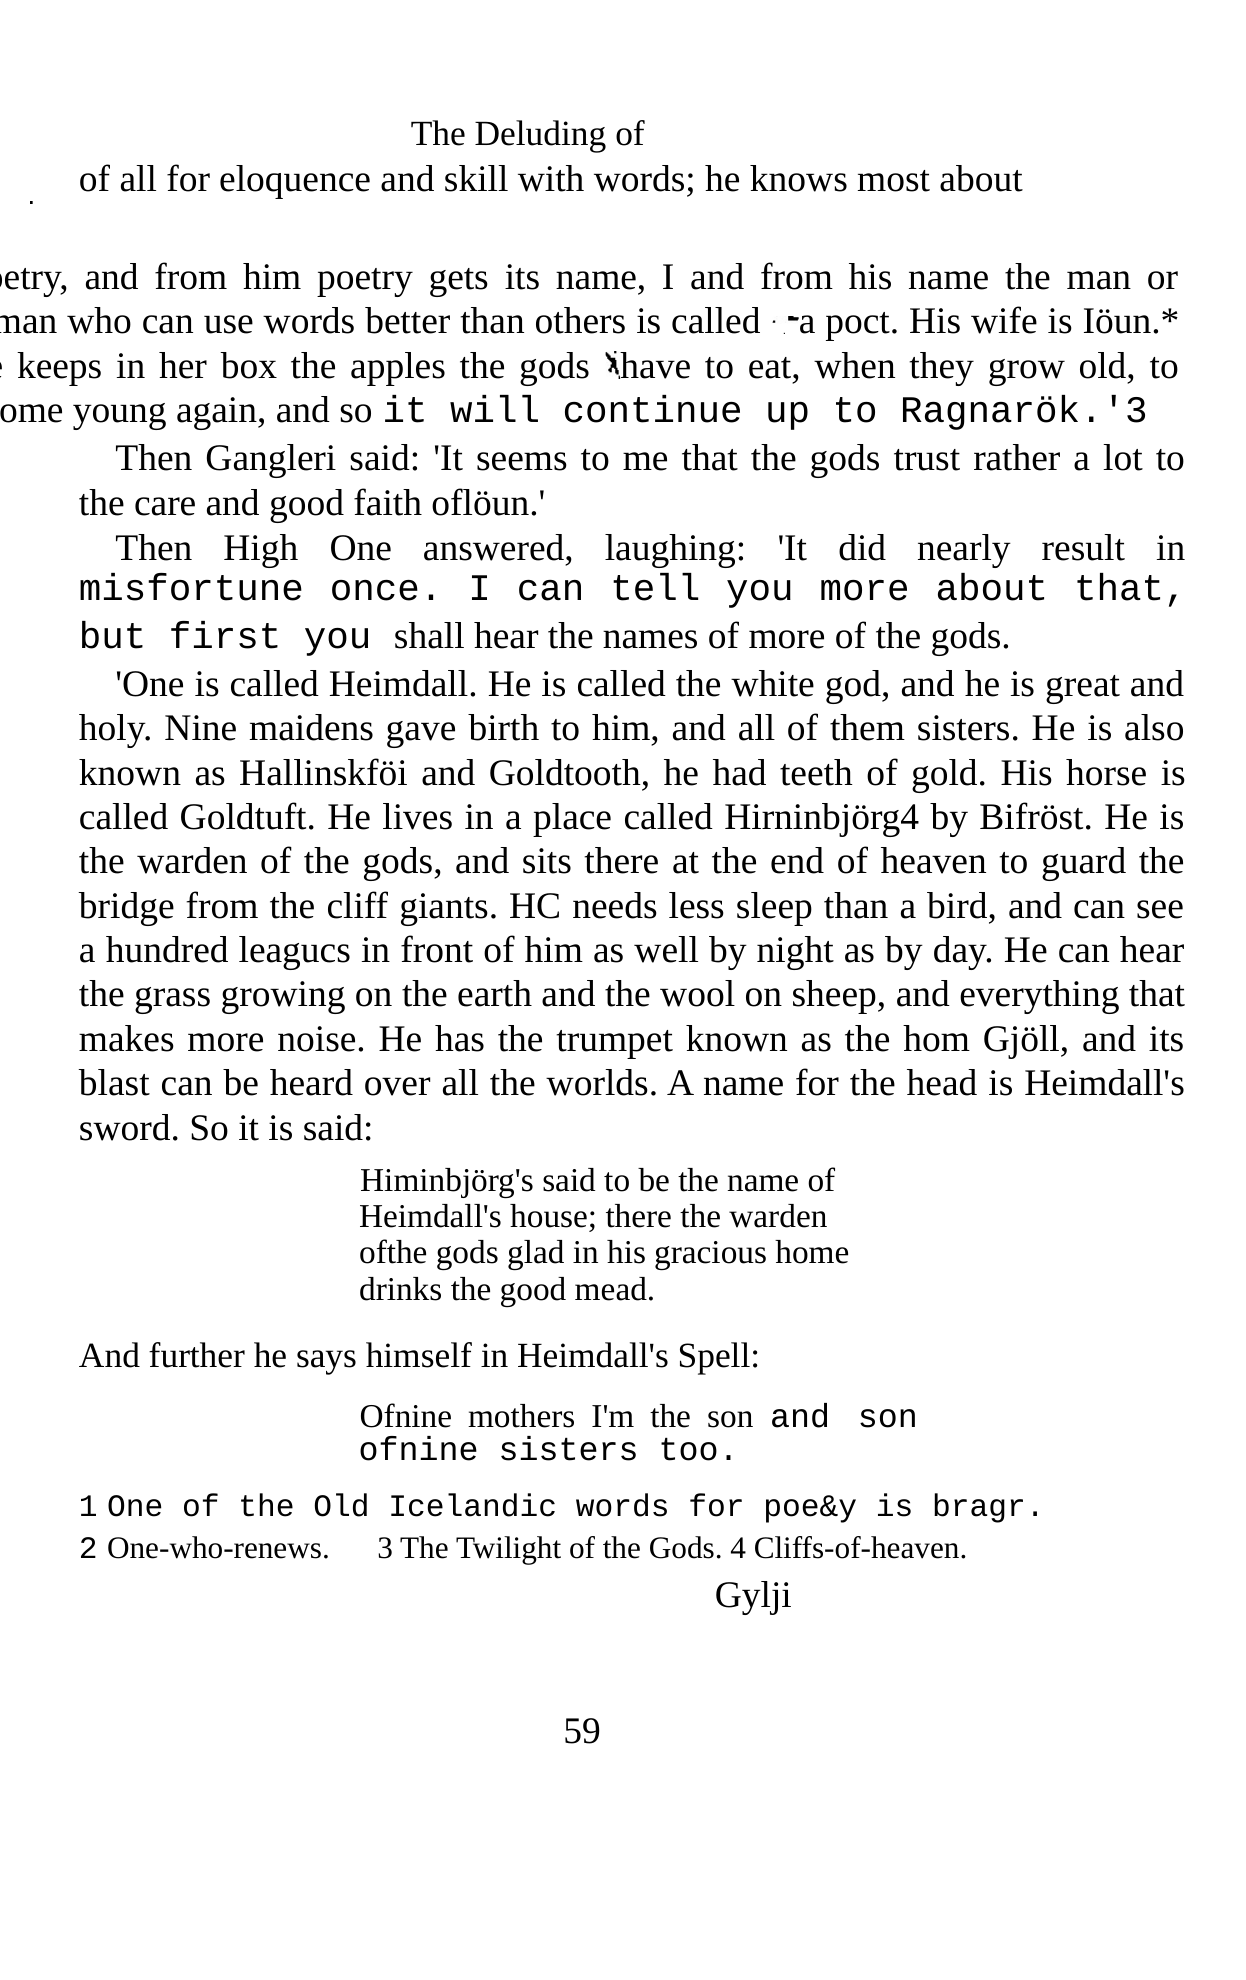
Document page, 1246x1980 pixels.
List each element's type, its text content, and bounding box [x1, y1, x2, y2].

text Ofnine mothers I'm the son and son ofnine sisters too. [358, 1396, 918, 1470]
text Himinbjörg's said to be the name of Heimdall's house; there the warden ofthe gods glad in his gracious home drinks the good mead. [359, 1163, 896, 1307]
list One of the Old Icelandic words for poe&y is bragr. [79, 1490, 1188, 1526]
text poetry, and from him poetry gets its name, I and from his name the man or woman who can use words better than others is called a poct. His wife is Iöun.* She keeps in her box the apples the gods have to eat, when they grow old, to become young again, and so it will continue up to Ragnarök.'3 [0, 254, 1180, 434]
text Gylji [318, 1572, 1188, 1615]
text Then Gangleri said: 'It seems to me that the gods trust rather a lot to the care and good faith oflöun.' [79, 436, 1187, 523]
picture [772, 316, 799, 334]
text 'One is called Heimdall. He is called the white god, and he is great and holy. Nine maidens gave birth to him, and all of them sisters. He is also known as Hallinskföi and Goldtooth, he had teeth of gold. His horse is called Goldtuft. He lives in a place called Hirninbjörg4 by Bifröst. He is the warden of the gods, and sits there at the end of heaven to guard the bridge from the cliff giants. HC needs less sleep than a bird, and can see a hundred leagucs in front of him as well by night as by day. He can hear the grass growing on the earth and the wool on sheep, and everything that makes more noise. He has the trumpet known as the hom Gjöll, and its blast can be heard over all the worlds. A name for the head is Heimdall's sword. So it is said: [79, 661, 1187, 1148]
list One-who-renews. 3 The Twilight of the Gods. 4 Cliffs-of-heaven. [79, 1529, 1188, 1568]
text Then High One answered, laughing: 'It did nearly result in misfortune once. I can tell you more about that, but first you shall hear the names of more of the gods. [79, 525, 1187, 659]
picture [605, 351, 621, 379]
text And further he says himself in Heimdall's Spell: [79, 1334, 1188, 1375]
text of all for eloquence and skill with words; he knows most about [79, 157, 1187, 200]
